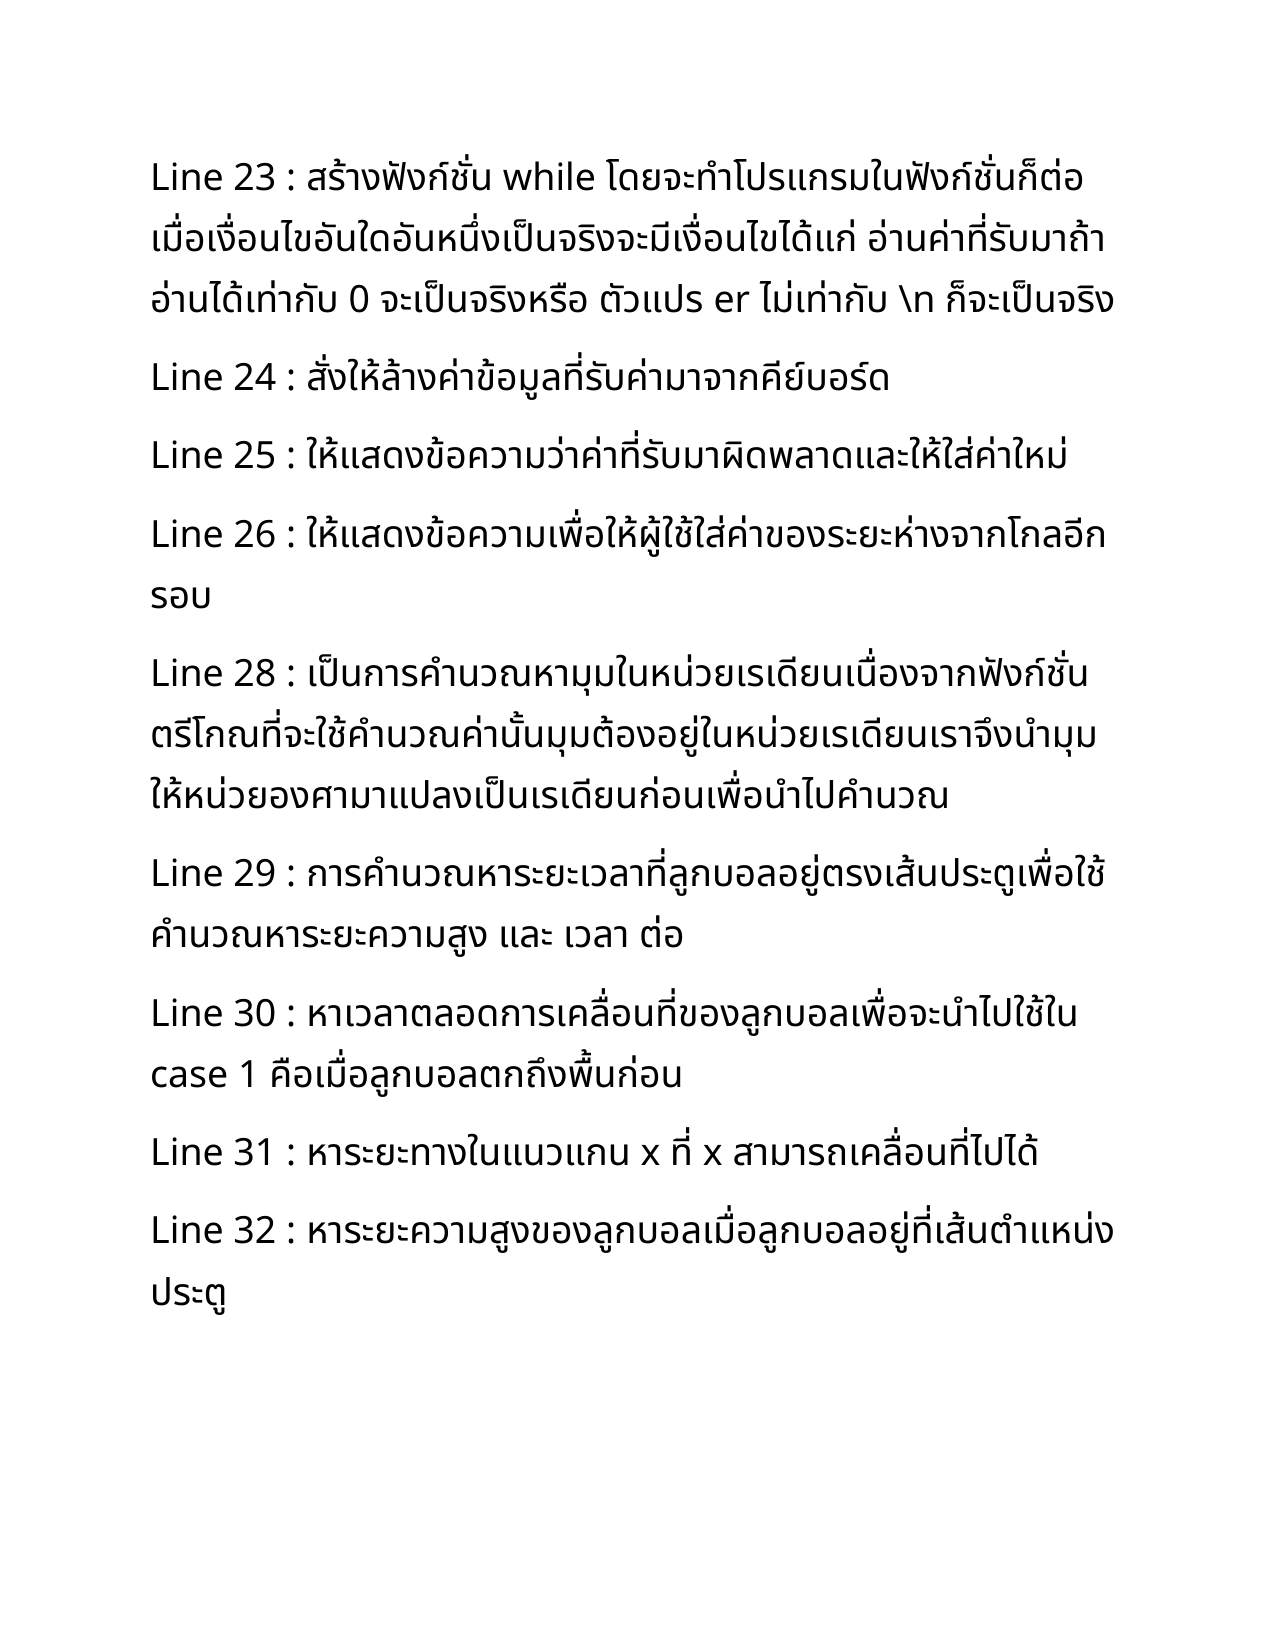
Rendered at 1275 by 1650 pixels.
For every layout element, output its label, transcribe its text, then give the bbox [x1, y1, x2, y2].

text Line 32 : หาระยะความสูงของลูกบอลเมื่อลูกบอลอยู่ที่เส้นตำแหน่งประตู [150, 1204, 1125, 1322]
text Line 24 : สั่งให้ล้างค่าข้อมูลที่รับค่ามาจากคีย์บอร์ด [150, 351, 1125, 408]
text Line 29 : การคำนวณหาระยะเวลาที่ลูกบอลอยู่ตรงเส้นประตูเพื่อใช้คำนวณหาระยะความสูง และ เวลา ต่อ [150, 847, 1125, 965]
text Line 26 : ให้แสดงข้อความเพื่อให้ผู้ใช้ใส่ค่าของระยะห่างจากโกลอีกรอบ [150, 507, 1125, 625]
text Line 28 : เป็นการคำนวณหามุมในหน่วยเรเดียนเนื่องจากฟังก์ชั่นตรีโกณที่จะใช้คำนวณค่านั้นมุมต้องอยู่ในหน่วยเรเดียนเราจึงนำมุมให้หน่วยองศามาแปลงเป็นเรเดียนก่อนเพื่อนำไปคำนวณ [150, 646, 1125, 826]
text Line 25 : ให้แสดงข้อความว่าค่าที่รับมาผิดพลาดและให้ใส่ค่าใหม่ [150, 429, 1125, 486]
text Line 23 : สร้างฟังก์ชั่น while โดยจะทำโปรแกรมในฟังก์ชั่นก็ต่อเมื่อเงื่อนไขอันใดอันหนึ่งเป็นจริงจะมีเงื่อนไขได้แก่ อ่านค่าที่รับมาถ้าอ่านได้เท่ากับ 0 จะเป็นจริงหรือ ตัวแปร er ไม่เท่ากับ \n ก็จะเป็นจริง [150, 150, 1125, 329]
text Line 30 : หาเวลาตลอดการเคลื่อนที่ของลูกบอลเพื่อจะนำไปใช้ใน case 1 คือเมื่อลูกบอลตกถึงพื้นก่อน [150, 986, 1125, 1104]
text Line 31 : หาระยะทางในแนวแกน x ที่ x สามารถเคลื่อนที่ไปได้ [150, 1126, 1125, 1182]
